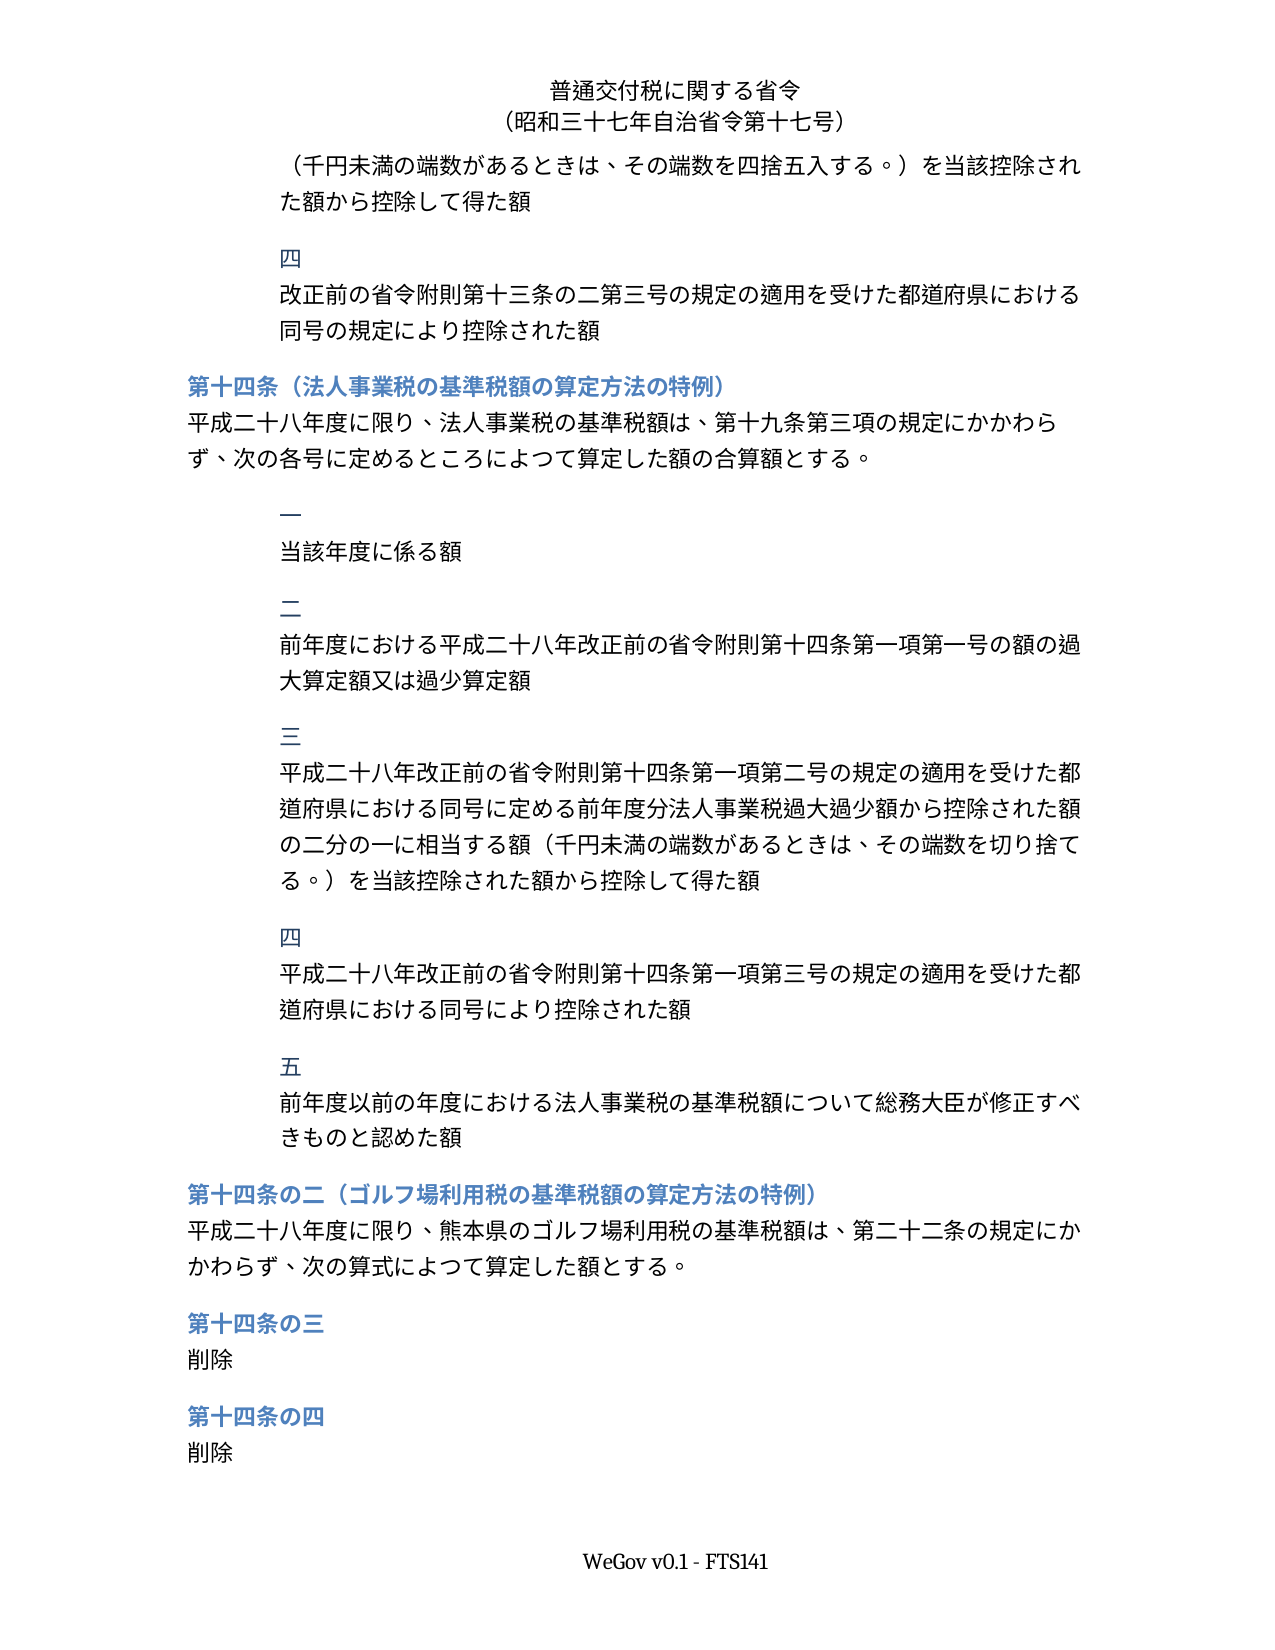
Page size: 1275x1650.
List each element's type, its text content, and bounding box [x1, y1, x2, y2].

text 削除 [187, 1344, 1087, 1375]
subtitle 第十四条（法人事業税の基準税額の算定方法の特例） [187, 371, 1087, 403]
text 平成二十八年度に限り、熊本県のゴルフ場利用税の基準税額は、第二十二条の規定にかかわらず、次の算式によつて算定した額とする。 [187, 1215, 1087, 1282]
subtitle 二 [279, 593, 1087, 624]
subtitle 三 [279, 721, 1087, 753]
subtitle 第十四条の三 [187, 1308, 1087, 1339]
subtitle 第十四条の四 [187, 1401, 1087, 1432]
text 当該年度に係る額 [279, 536, 1087, 567]
subtitle 一 [279, 500, 1087, 531]
text 改正前の省令附則第十三条の二第二号の規定の適用を受けた都道府県における同号に定める前年度分過大過少額から控除された額の二分の一に相当する額（千円未満の端数があるときは、その端数を四捨五入する。）を当該控除された額から控除して得た額 [279, 150, 1087, 217]
text 改正前の省令附則第十三条の二第三号の規定の適用を受けた都道府県における同号の規定により控除された額 [279, 279, 1087, 346]
text 平成二十八年度に限り、法人事業税の基準税額は、第十九条第三項の規定にかかわらず、次の各号に定めるところによつて算定した額の合算額とする。 [187, 407, 1087, 474]
text 削除 [187, 1436, 1087, 1468]
text 平成二十八年改正前の省令附則第十四条第一項第三号の規定の適用を受けた都道府県における同号により控除された額 [279, 958, 1087, 1025]
subtitle 四 [279, 243, 1087, 274]
text 平成二十八年改正前の省令附則第十四条第一項第二号の規定の適用を受けた都道府県における同号に定める前年度分法人事業税過大過少額から控除された額の二分の一に相当する額（千円未満の端数があるときは、その端数を切り捨てる。）を当該控除された額から控除して得た額 [279, 757, 1087, 896]
text 前年度以前の年度における法人事業税の基準税額について総務大臣が修正すべきものと認めた額 [279, 1086, 1087, 1154]
subtitle 四 [279, 922, 1087, 953]
subtitle 第十四条の二（ゴルフ場利用税の基準税額の算定方法の特例） [187, 1179, 1087, 1210]
subtitle 五 [279, 1051, 1087, 1082]
text 前年度における平成二十八年改正前の省令附則第十四条第一項第一号の額の過大算定額又は過少算定額 [279, 629, 1087, 696]
